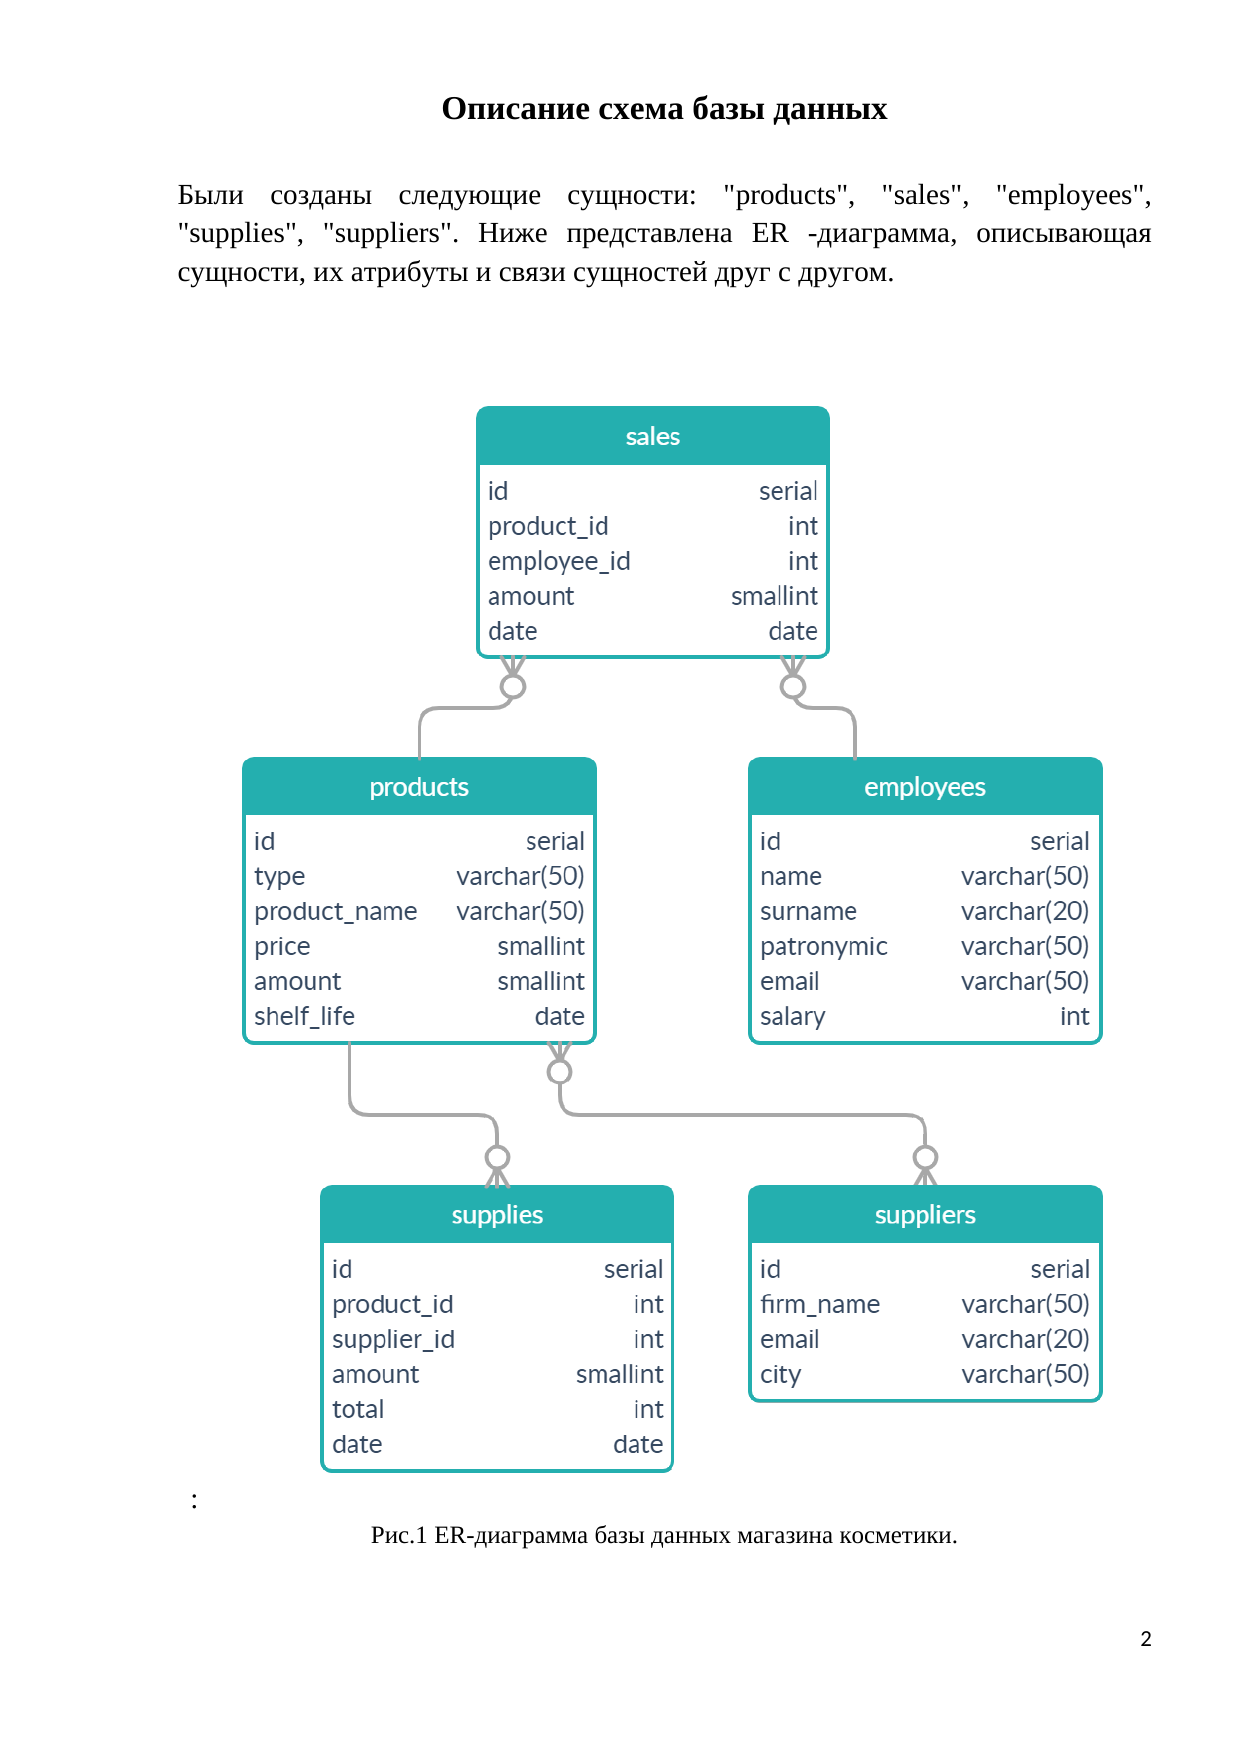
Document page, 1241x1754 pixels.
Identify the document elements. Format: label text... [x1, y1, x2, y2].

text Описание схема базы данных [177, 89, 1152, 127]
picture [205, 369, 1139, 1509]
text Рис.1 ER-диаграмма базы данных магазина косметики. [177, 1520, 1152, 1549]
text Были созданы следующие сущности: "products", "sales", "employees", "supplies", "suppliers". Ниже представлена ER -диаграмма, описывающая сущности, их атрибуты и связи сущностей друг с другом. [177, 177, 1152, 287]
